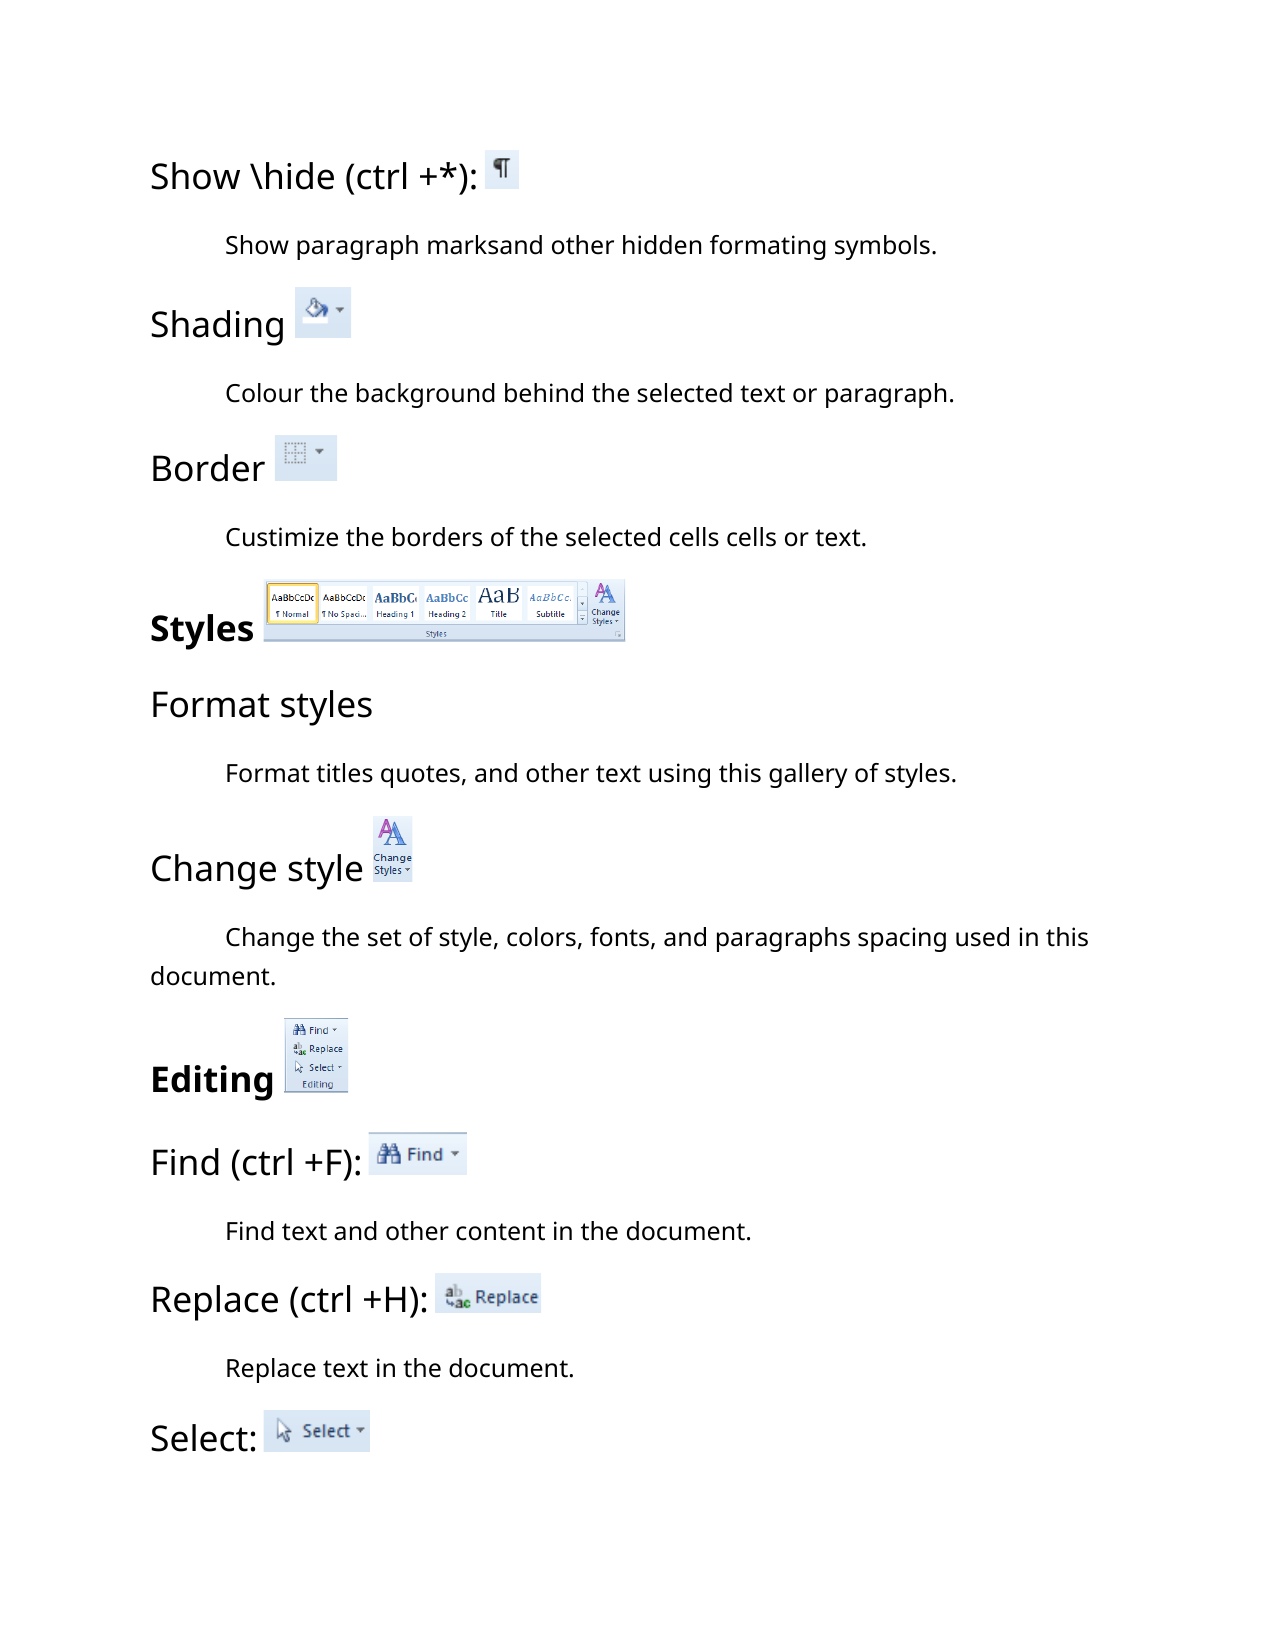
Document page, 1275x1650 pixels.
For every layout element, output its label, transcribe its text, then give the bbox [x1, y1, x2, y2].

text Show \hide (ctrl +*): [150, 150, 1125, 199]
picture [368, 1131, 467, 1175]
picture [295, 287, 352, 338]
text Find text and other content in the document. [150, 1213, 1125, 1247]
text Change style [150, 816, 1125, 892]
picture [284, 1018, 349, 1093]
text Border [150, 436, 1125, 491]
text Format titles quotes, and other text using this gallery of styles. [150, 756, 1125, 790]
picture [274, 435, 338, 481]
text Colour the background behind the selected text or paragraph. [150, 376, 1125, 410]
text Format styles [150, 680, 1125, 728]
picture [373, 816, 413, 882]
text Find (ctrl +F): [150, 1131, 1125, 1185]
text Editing [150, 1019, 1125, 1103]
picture [263, 579, 626, 642]
picture [263, 1410, 370, 1452]
text Replace (ctrl +H): [150, 1273, 1125, 1323]
text Select: [150, 1411, 1125, 1462]
text Change the set of style, colors, fonts, and paragraphs spacing used in this document. [150, 919, 1125, 993]
text Replace text in the document. [150, 1351, 1125, 1385]
text Show paragraph marksand other hidden formating symbols. [150, 227, 1125, 261]
picture [435, 1273, 542, 1313]
text Shading [150, 287, 1125, 348]
picture [484, 150, 519, 189]
text Custimize the borders of the selected cells cells or text. [150, 519, 1125, 553]
